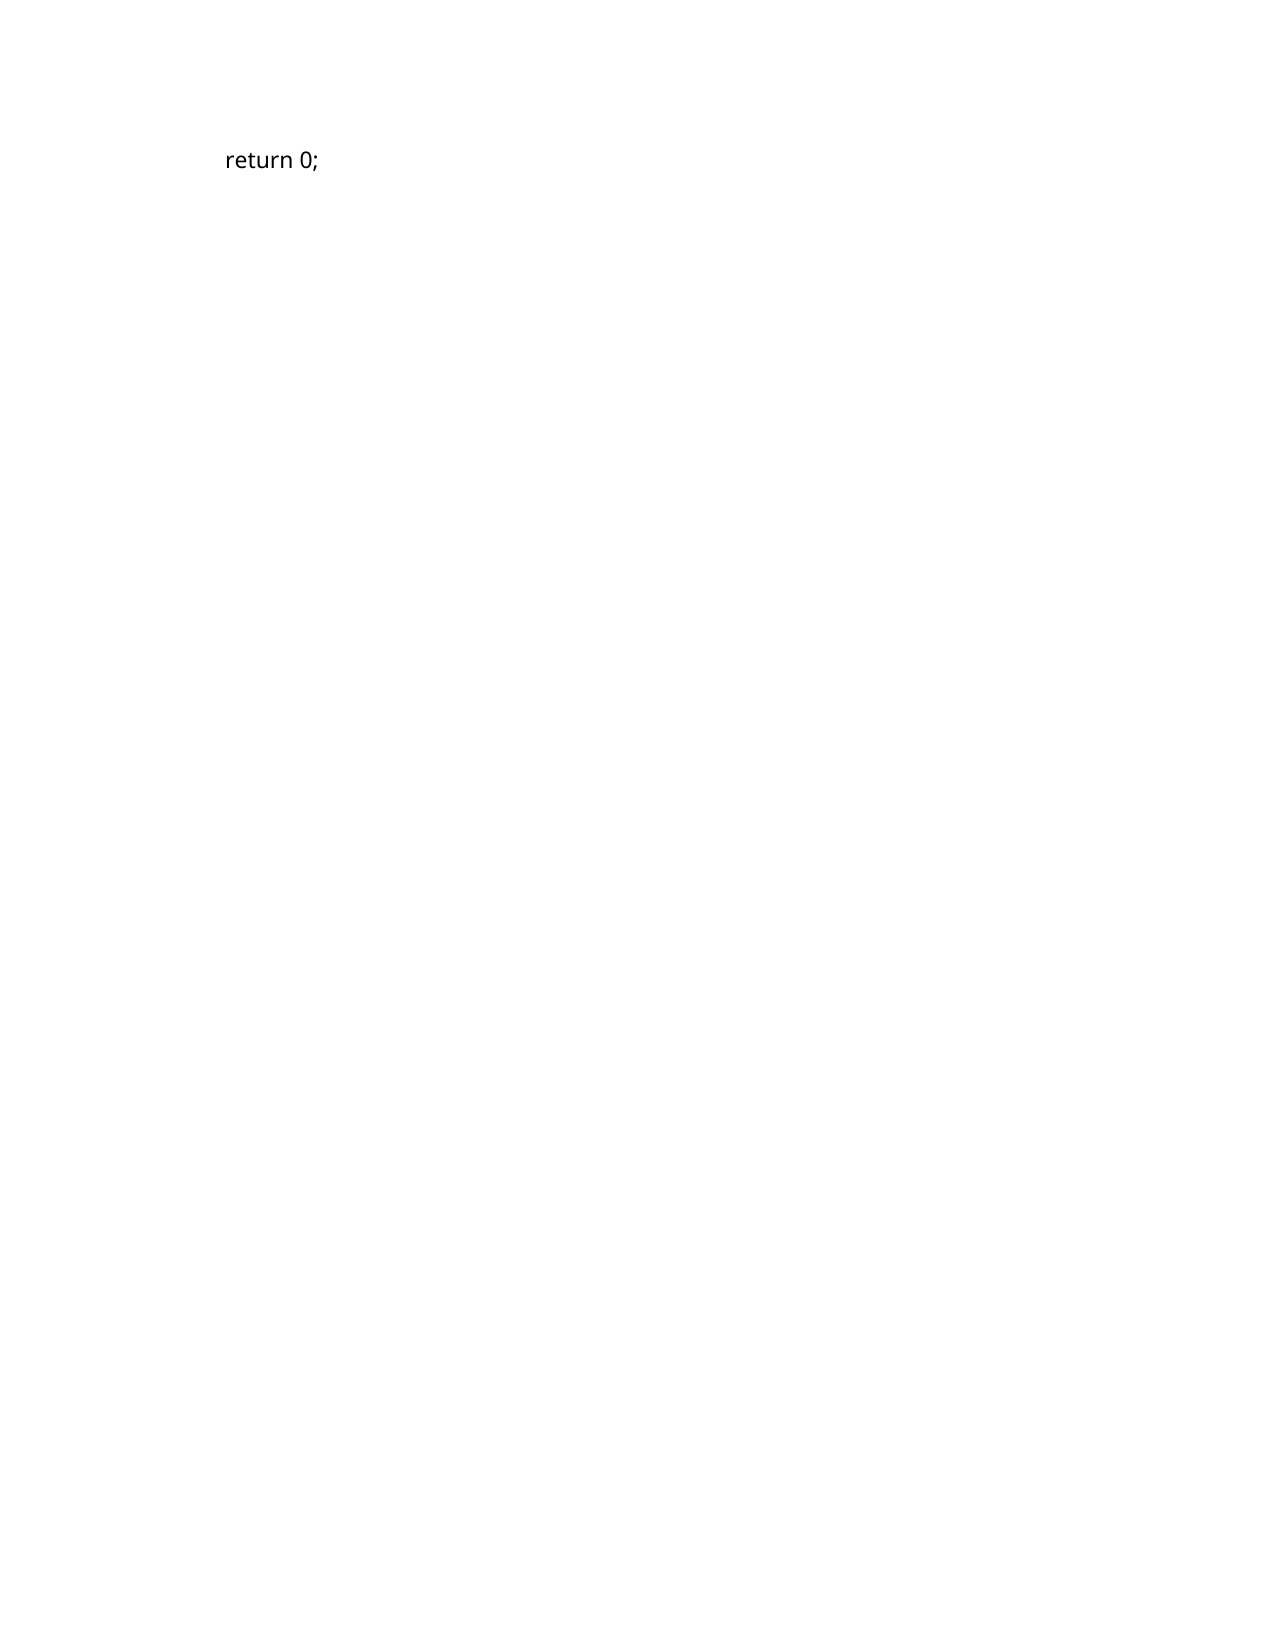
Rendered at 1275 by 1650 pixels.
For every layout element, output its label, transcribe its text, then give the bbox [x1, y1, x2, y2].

text return 0; [225, 144, 1135, 175]
